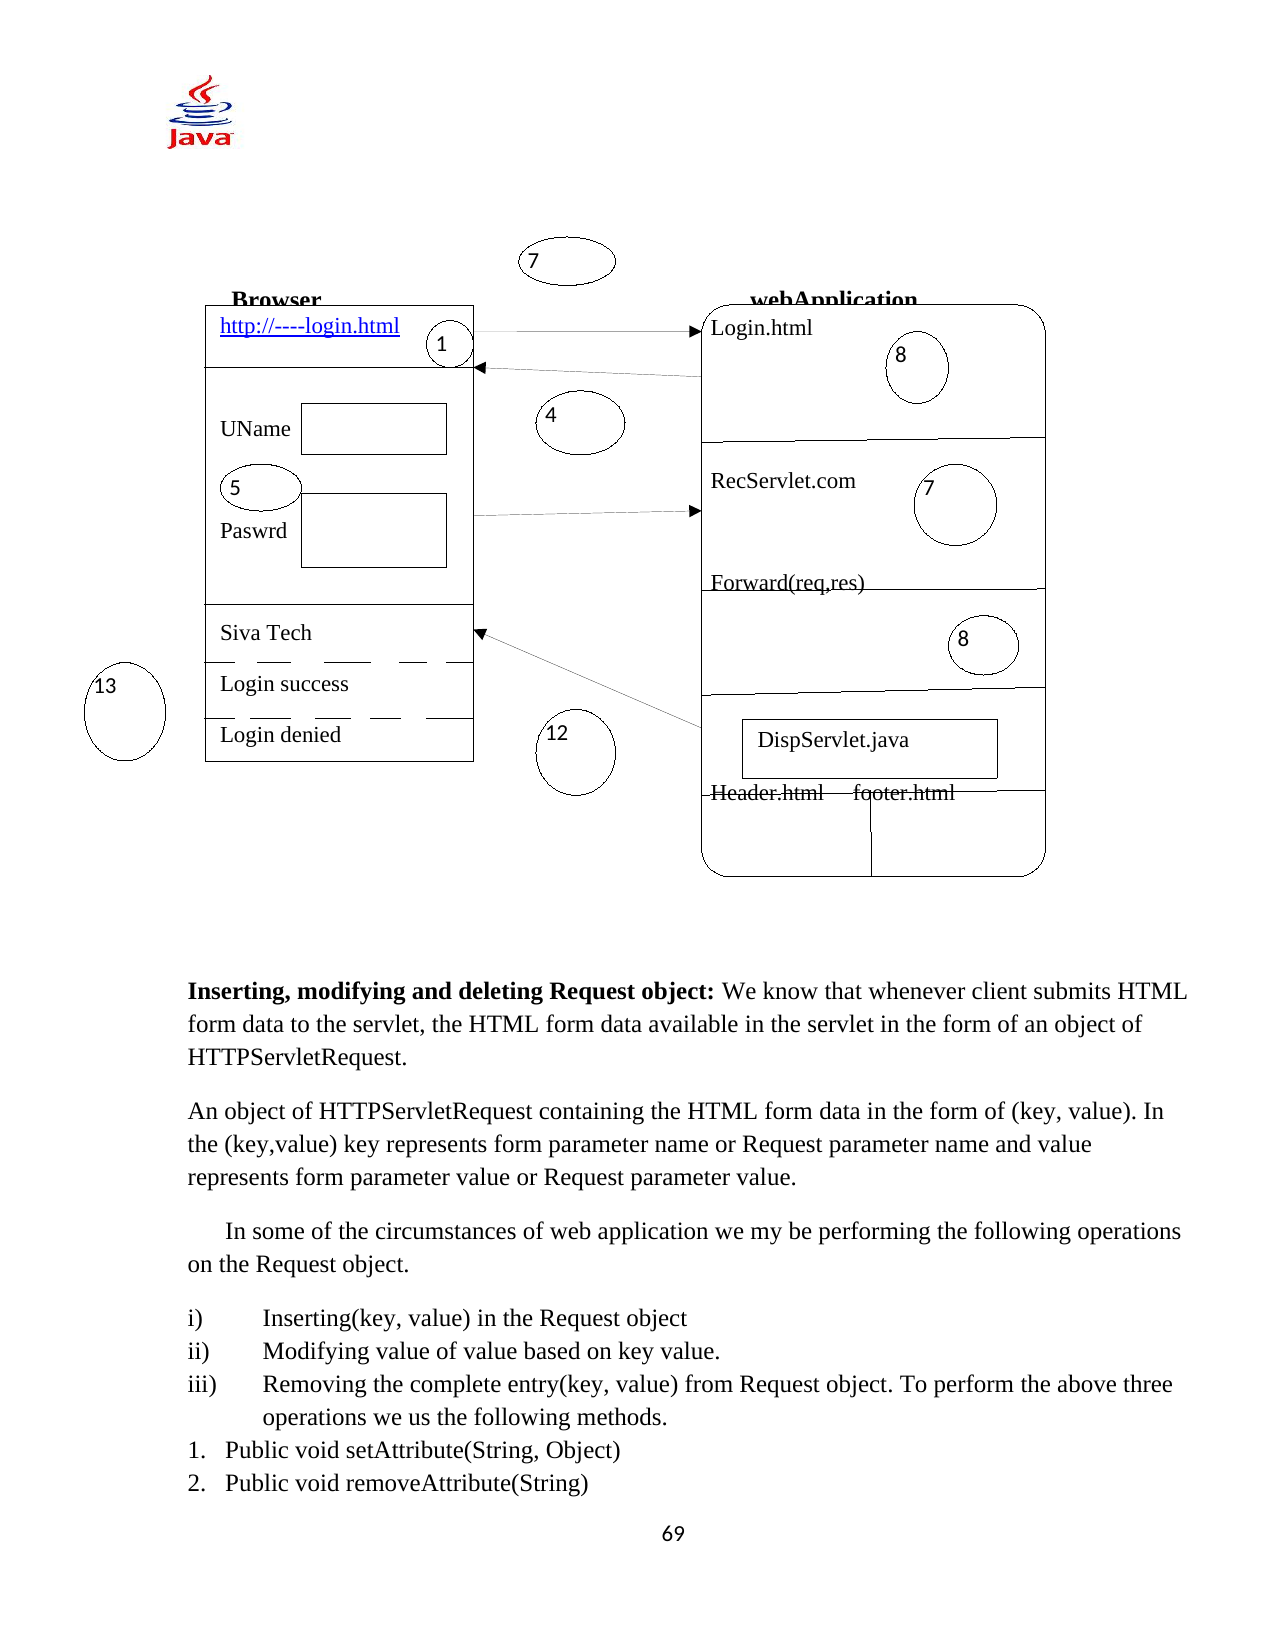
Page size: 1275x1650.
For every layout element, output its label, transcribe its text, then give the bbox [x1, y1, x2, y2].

text Browser webApplication [150, 285, 1196, 313]
text Inserting, modifying and deleting Request object: We know that whenever client submits HTML form data to the servlet, the HTML form data available in the servlet in the form of an object of HTTPServletRequest. [187, 976, 1196, 1071]
list Removing the complete entry(key, value) from Request object. To perform the above three operations we us the following methods. [187, 1369, 1196, 1431]
picture [150, 75, 254, 149]
list Inserting(key, value) in the Request object [187, 1303, 1196, 1332]
text In some of the circumstances of web application we my be performing the following operations on the Request object. [187, 1216, 1196, 1278]
list Public void setAttribute(String, Object) [187, 1435, 1196, 1464]
text An object of HTTPServletRequest containing the HTML form data in the form of (key, value). In the (key,value) key represents form parameter name or Request parameter name and value represents form parameter value or Request parameter value. [187, 1096, 1196, 1191]
list Modifying value of value based on key value. [187, 1336, 1196, 1365]
list Public void removeAttribute(String) [187, 1468, 1196, 1497]
